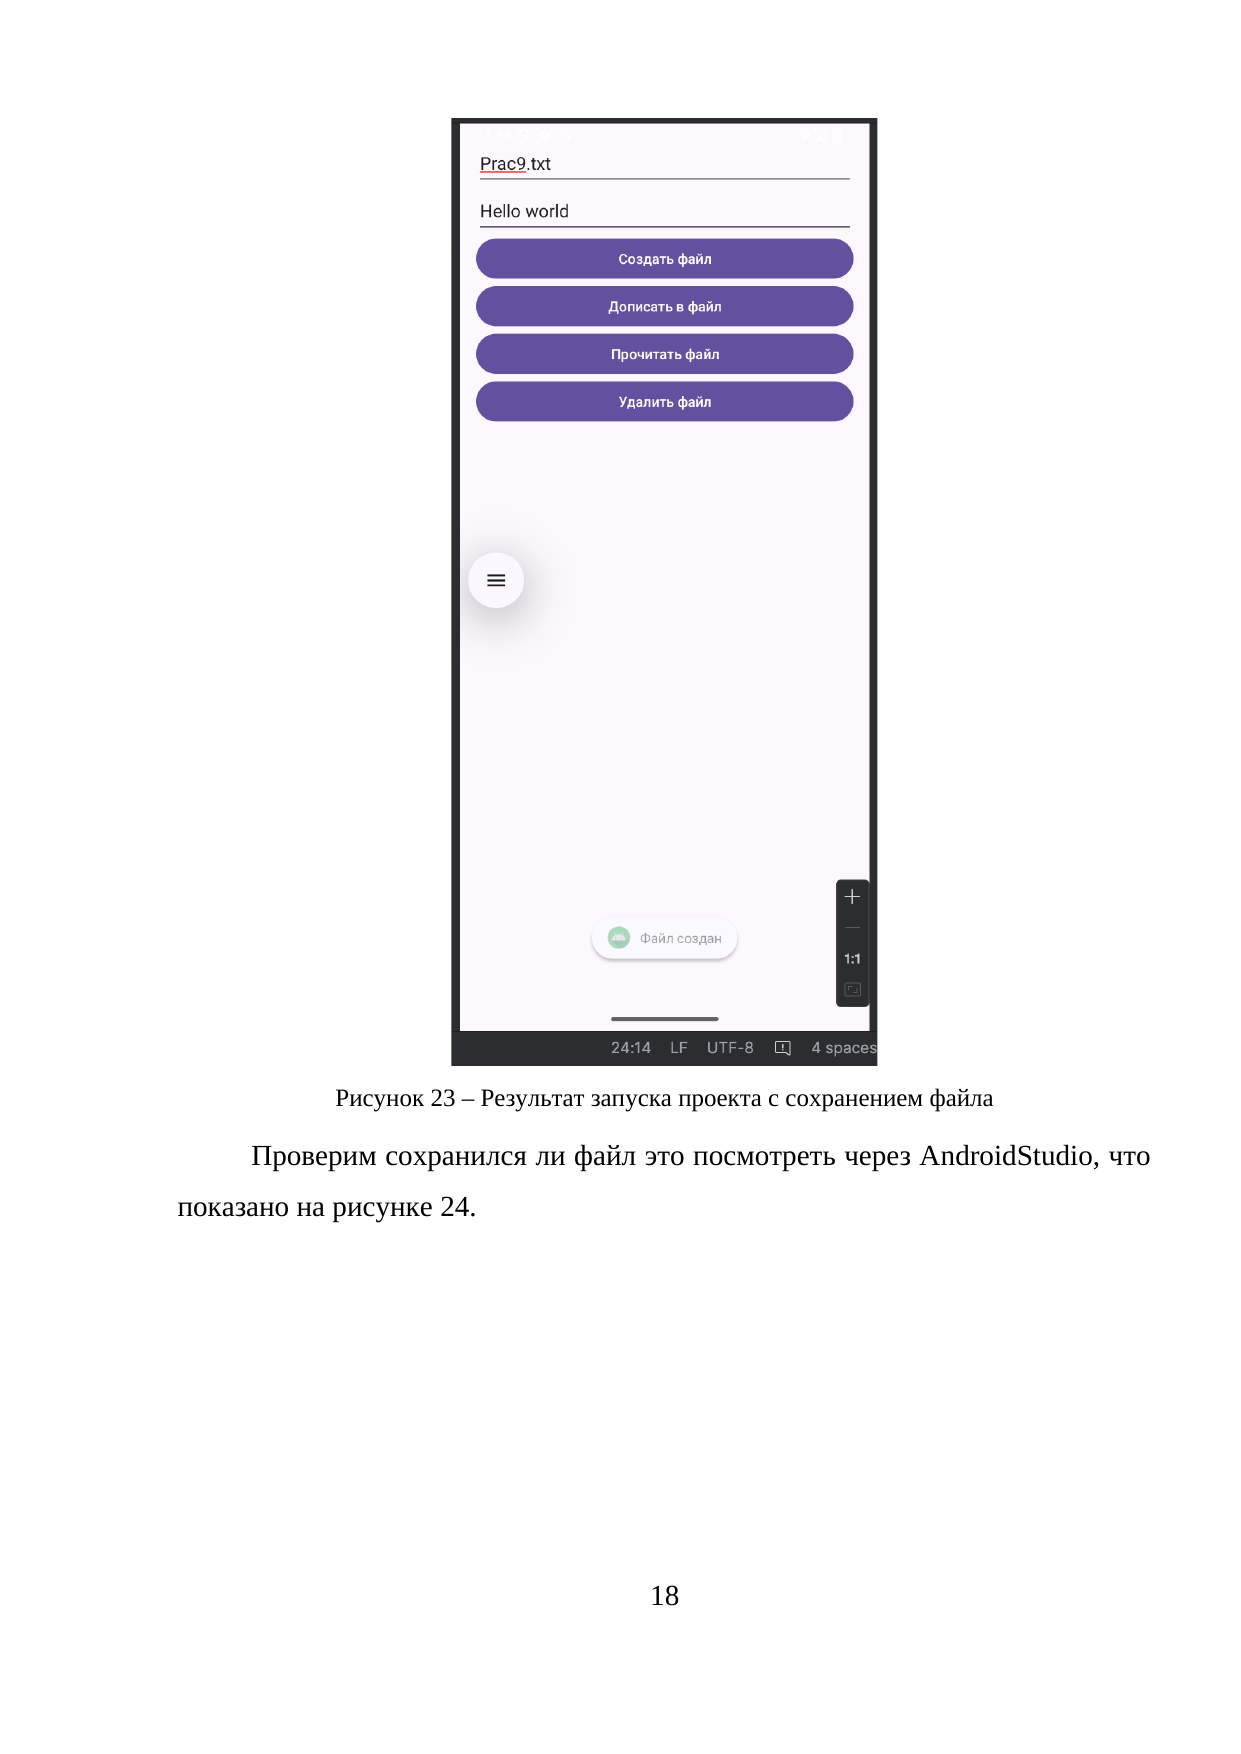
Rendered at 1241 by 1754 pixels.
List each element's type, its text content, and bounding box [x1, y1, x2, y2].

picture [451, 118, 878, 1066]
text Проверим сохранился ли файл это посмотреть через AndroidStudio, что показано на рисунке 24. [177, 1138, 1152, 1222]
text Рисунок 23 – Результат запуска проекта с сохранением файла [177, 1083, 1152, 1112]
